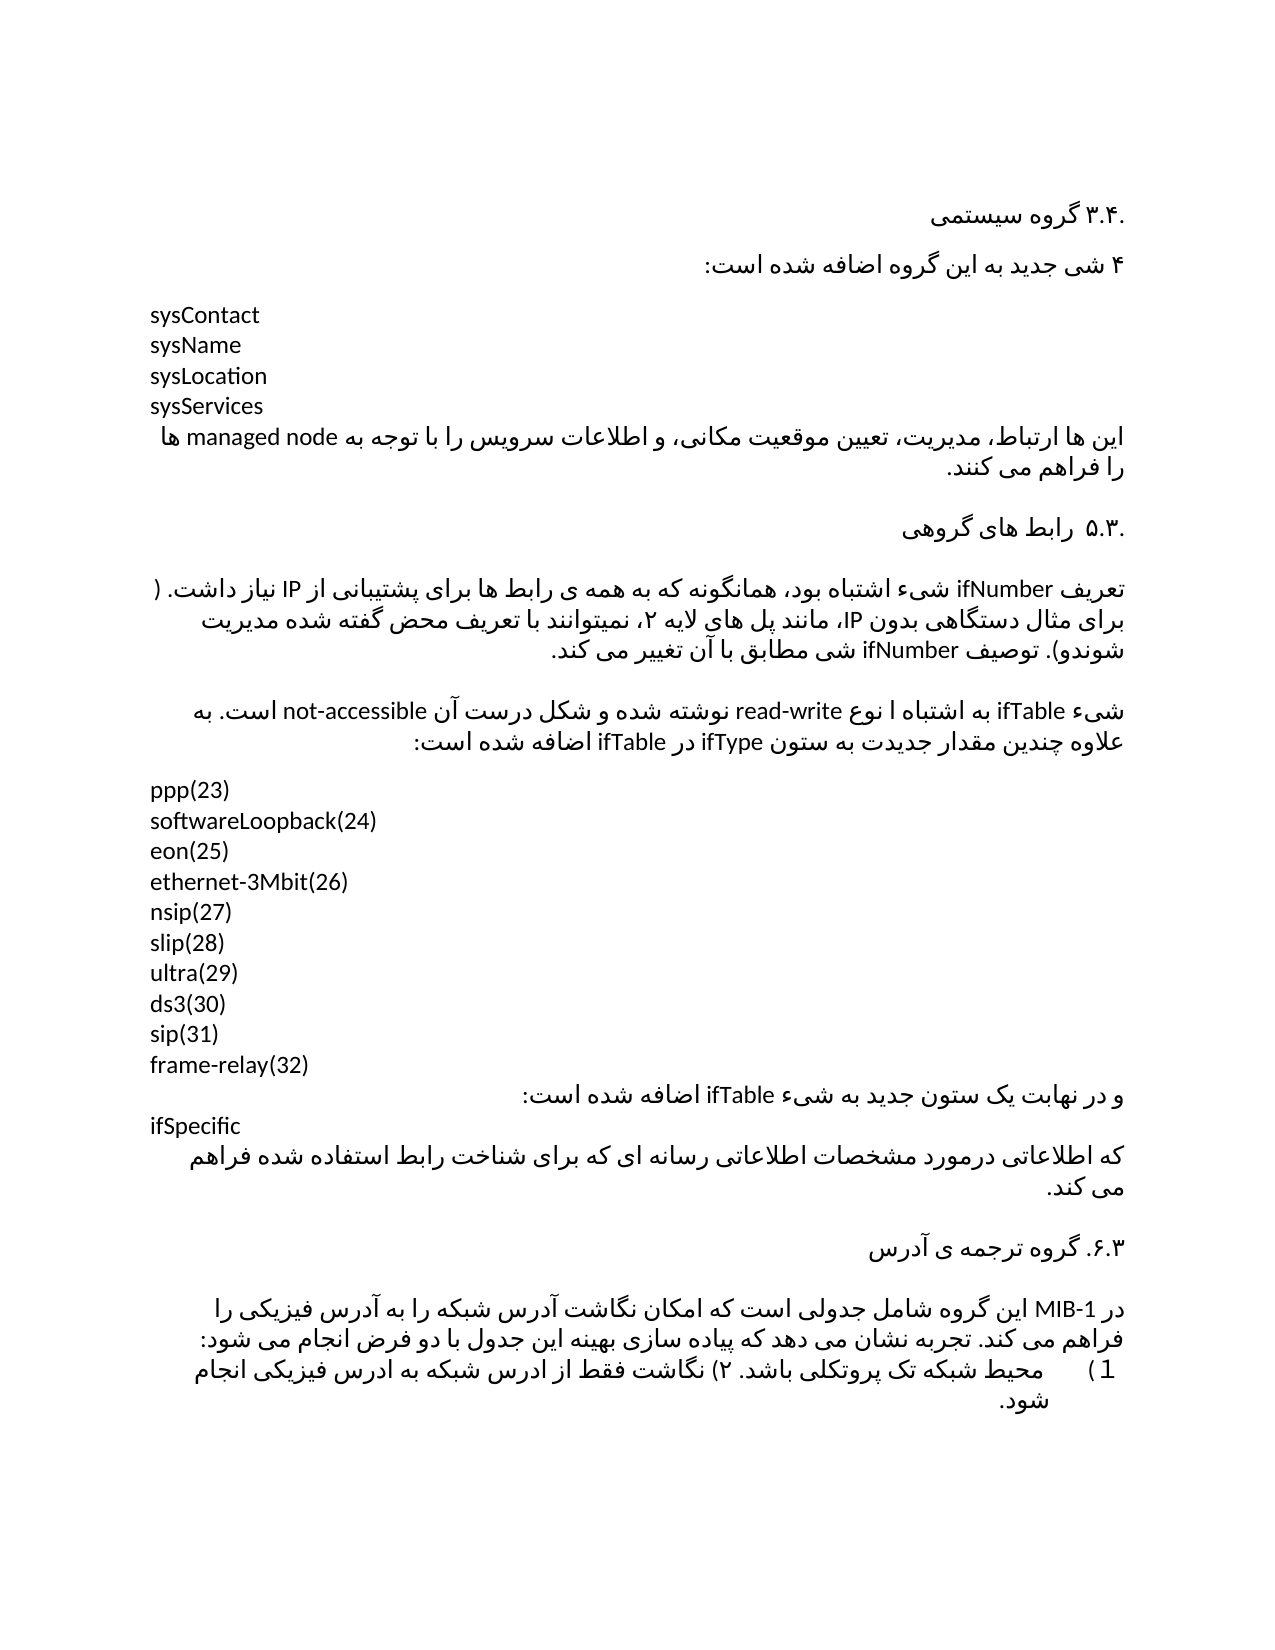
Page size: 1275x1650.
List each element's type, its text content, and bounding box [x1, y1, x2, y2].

text این ها ارتباط، مدیریت‌، تعیین موقعیت مکانی، و اطلاعات سرویس را با توجه به managed node ها را فراهم می کنند. [150, 421, 1125, 482]
text sysContact [150, 299, 1125, 329]
text slip(28) [150, 927, 1125, 957]
list محیط شبکه تک پروتکلی باشد. ۲) نگاشت فقط از ادرس شبکه به ادرس فیزیکی انجام شود. [150, 1354, 1087, 1415]
text ds3(30) [150, 988, 1125, 1018]
text ۶.۳. گروه ترجمه ی آدرس [150, 1232, 1125, 1263]
text softwareLoopback(24) [150, 805, 1125, 835]
text در MIB-1 این گروه شامل جدولی است که امکان نگاشت آدرس شبکه را به آدرس فیزیکی را فراهم می کند. تجربه نشان می دهد که پیاده سازی بهینه این جدول با دو فرض انجام می شود: [150, 1293, 1125, 1354]
text تعریف ifNumber شی‌ء اشتباه بود، همانگونه که به همه ی رابط ها برای پشتیبانی از IP نیاز داشت. ( برای مثال دستگاهی بدون IP، مانند پل های لایه ۲، نمیتوانند با تعریف محض گفته شده مدیریت شوندو). توصیف ifNumber شی مطابق با آن تغییر می کند. [150, 573, 1125, 665]
text sip(31) [150, 1018, 1125, 1049]
text nsip(27) [150, 896, 1125, 927]
text .۳.۴ گروه سیستمی [150, 199, 1125, 230]
text ethernet-3Mbit(26) [150, 866, 1125, 896]
text sysLocation [150, 360, 1125, 390]
text ifSpecific [150, 1110, 1125, 1141]
text شیء ifTable به اشتباه ا نوع read-write نوشته شده و شکل درست آن not-accessible است. به علاوه چندین مقدار جدیدت به ستون ifType در ifTable اضافه شده است: [150, 696, 1125, 757]
text sysServices [150, 390, 1125, 421]
text ۴ شی جدید به این گروه اضافه شده است: [150, 249, 1125, 280]
text که اطلاعاتی درمورد مشخصات اطلاعاتی رسانه ای که برای شناخت رابط استفاده شده فراهم می کند. [150, 1141, 1125, 1202]
text sysName [150, 329, 1125, 360]
text frame-relay(32) [150, 1049, 1125, 1079]
text و در نهابت یک ستون جدید به شیء ifTable اضافه شده است: [150, 1079, 1125, 1110]
text ppp(23) [150, 774, 1125, 805]
text eon(25) [150, 835, 1125, 866]
text .۵.۳ رابط های گروهی [150, 512, 1125, 543]
text ultra(29) [150, 957, 1125, 988]
